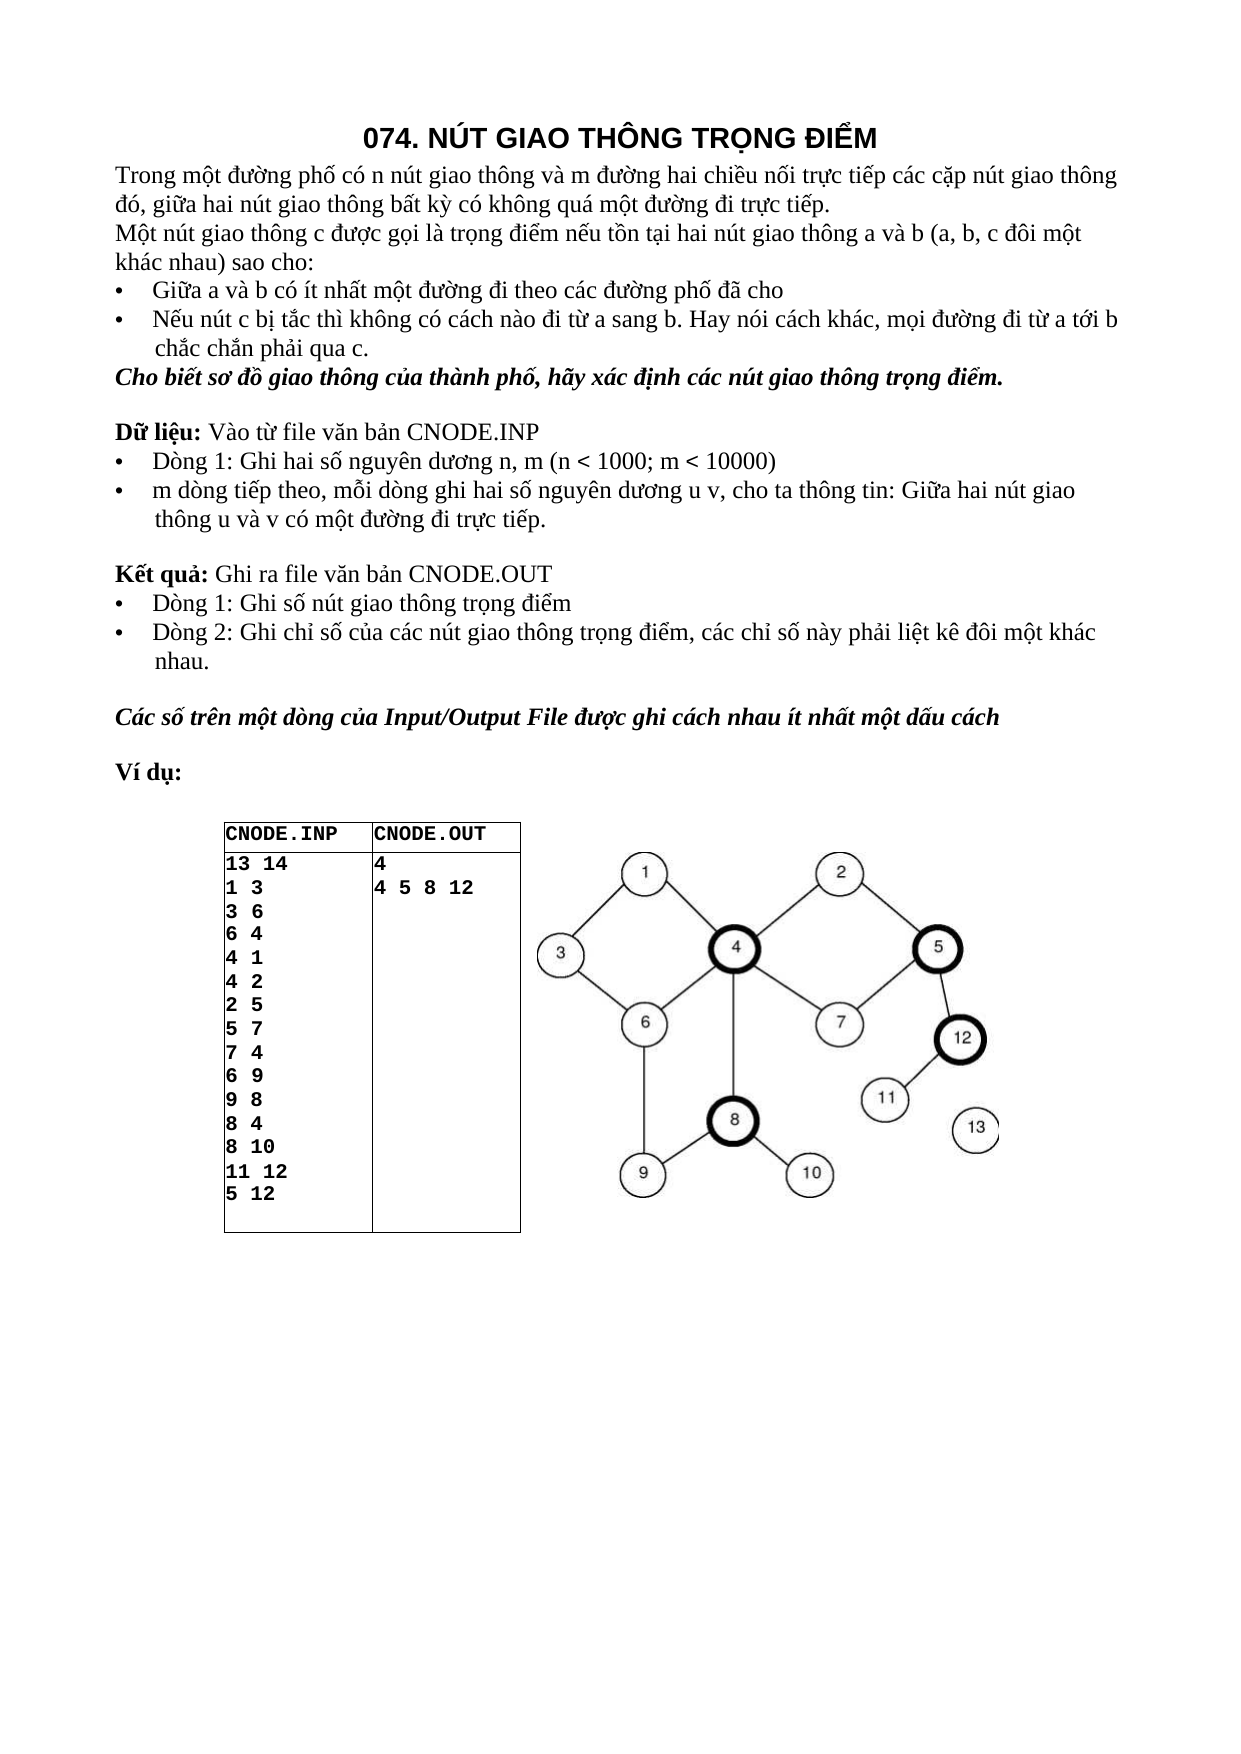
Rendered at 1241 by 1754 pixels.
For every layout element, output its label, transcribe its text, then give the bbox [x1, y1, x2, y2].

text Trong một đường phố có n nút giao thông và m đường hai chiều nối trực tiếp các cặp nút giao thông đó, giữa hai nút giao thông bất kỳ có không quá một đường đi trực tiếp. [115, 160, 1126, 218]
list Dòng 1: Ghi số nút giao thông trọng điểm [115, 588, 1126, 617]
text Dữ liệu: Vào từ file văn bản CNODE.INP [115, 417, 1126, 446]
text Cho biết sơ đồ giao thông của thành phố, hãy xác định các nút giao thông trọng điểm. [115, 362, 1126, 390]
list Nếu nút c bị tắc thì không có cách nào đi từ a sang b. Hay nói cách khác, mọi đường đi từ a tới b chắc chắn phải qua c. [115, 304, 1126, 362]
list Dòng 2: Ghi chỉ số của các nút giao thông trọng điểm, các chỉ số này phải liệt kê đôi một khác nhau. [115, 617, 1126, 674]
picture [537, 852, 999, 1198]
subtitle 074. NÚT GIAO THÔNG TRỌNG ĐIỂM [115, 121, 1126, 154]
text Một nút giao thông c được gọi là trọng điểm nếu tồn tại hai nút giao thông a và b (a, b, c đôi một khác nhau) sao cho: [115, 218, 1126, 275]
text Kết quả: Ghi ra file văn bản CNODE.OUT [115, 559, 1126, 588]
text Ví dụ: [115, 757, 1126, 786]
text Các số trên một dòng của Input/Output File được ghi cách nhau ít nhất một dấu cách [115, 702, 1126, 730]
list Giữa a và b có ít nhất một đường đi theo các đường phố đã cho [115, 275, 1126, 304]
list m dòng tiếp theo, mỗi dòng ghi hai số nguyên dương u v, cho ta thông tin: Giữa hai nút giao thông u và v có một đường đi trực tiếp. [115, 475, 1126, 532]
list Dòng 1: Ghi hai số nguyên dương n, m (n < 1000; m < 10000) [115, 446, 1126, 475]
